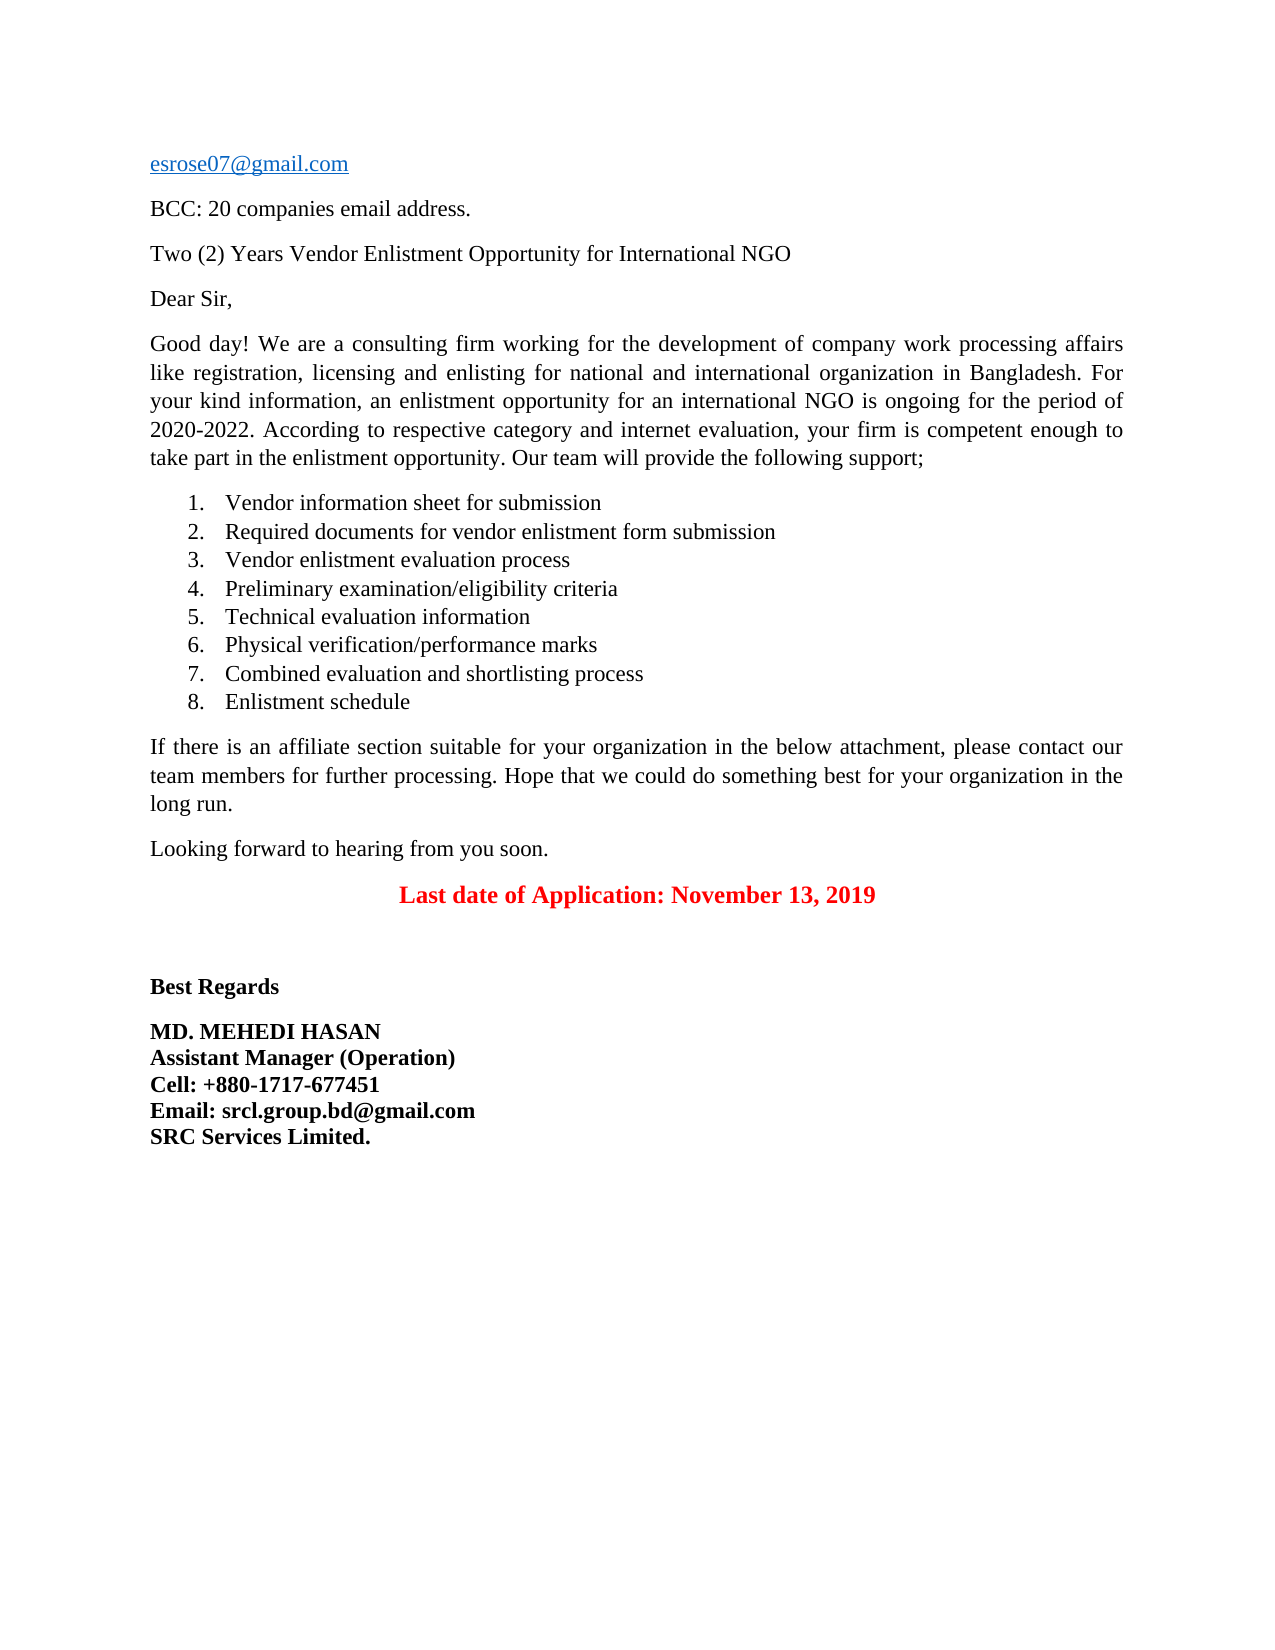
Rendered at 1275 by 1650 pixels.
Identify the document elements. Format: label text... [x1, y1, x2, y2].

text Two (2) Years Vendor Enlistment Opportunity for International NGO [150, 240, 1125, 267]
text Assistant Manager (Operation) [150, 1044, 1125, 1071]
text esrose07@gmail.com [150, 150, 1125, 176]
list Combined evaluation and shortlisting process [187, 660, 1125, 686]
list Vendor enlistment evaluation process [187, 546, 1125, 572]
text BCC: 20 companies email address. [150, 195, 1125, 221]
text MD. MEHEDI HASAN [150, 1018, 1125, 1044]
text Looking forward to hearing from you soon. [150, 835, 1125, 862]
list Physical verification/performance marks [187, 631, 1125, 658]
list Enlistment schedule [187, 688, 1125, 715]
text SRC Services Limited. [150, 1123, 1125, 1150]
text If there is an affiliate section suitable for your organization in the below attachment, please contact our team members for further processing. Hope that we could do something best for your organization in the long run. [150, 733, 1125, 817]
list Preliminary examination/eligibility criteria [187, 574, 1125, 601]
text Email: srcl.group.bd@gmail.com [150, 1097, 1125, 1123]
text Last date of Application: November 13, 2019 [150, 881, 1125, 909]
text Cell: +880-1717-677451 [150, 1071, 1125, 1097]
text Dear Sir, [150, 285, 1125, 312]
list Vendor information sheet for submission [187, 489, 1125, 516]
text Good day! We are a consulting firm working for the development of company work processing affairs like registration, licensing and enlisting for national and international organization in Bangladesh. For your kind information, an enlistment opportunity for an international NGO is ongoing for the period of 2020-2022. According to respective category and internet evaluation, your firm is competent enough to take part in the enlistment opportunity. Our team will provide the following support; [150, 330, 1125, 471]
list Technical evaluation information [187, 603, 1125, 629]
text Best Regards [150, 973, 1125, 1000]
list Required documents for vendor enlistment form submission [187, 518, 1125, 544]
